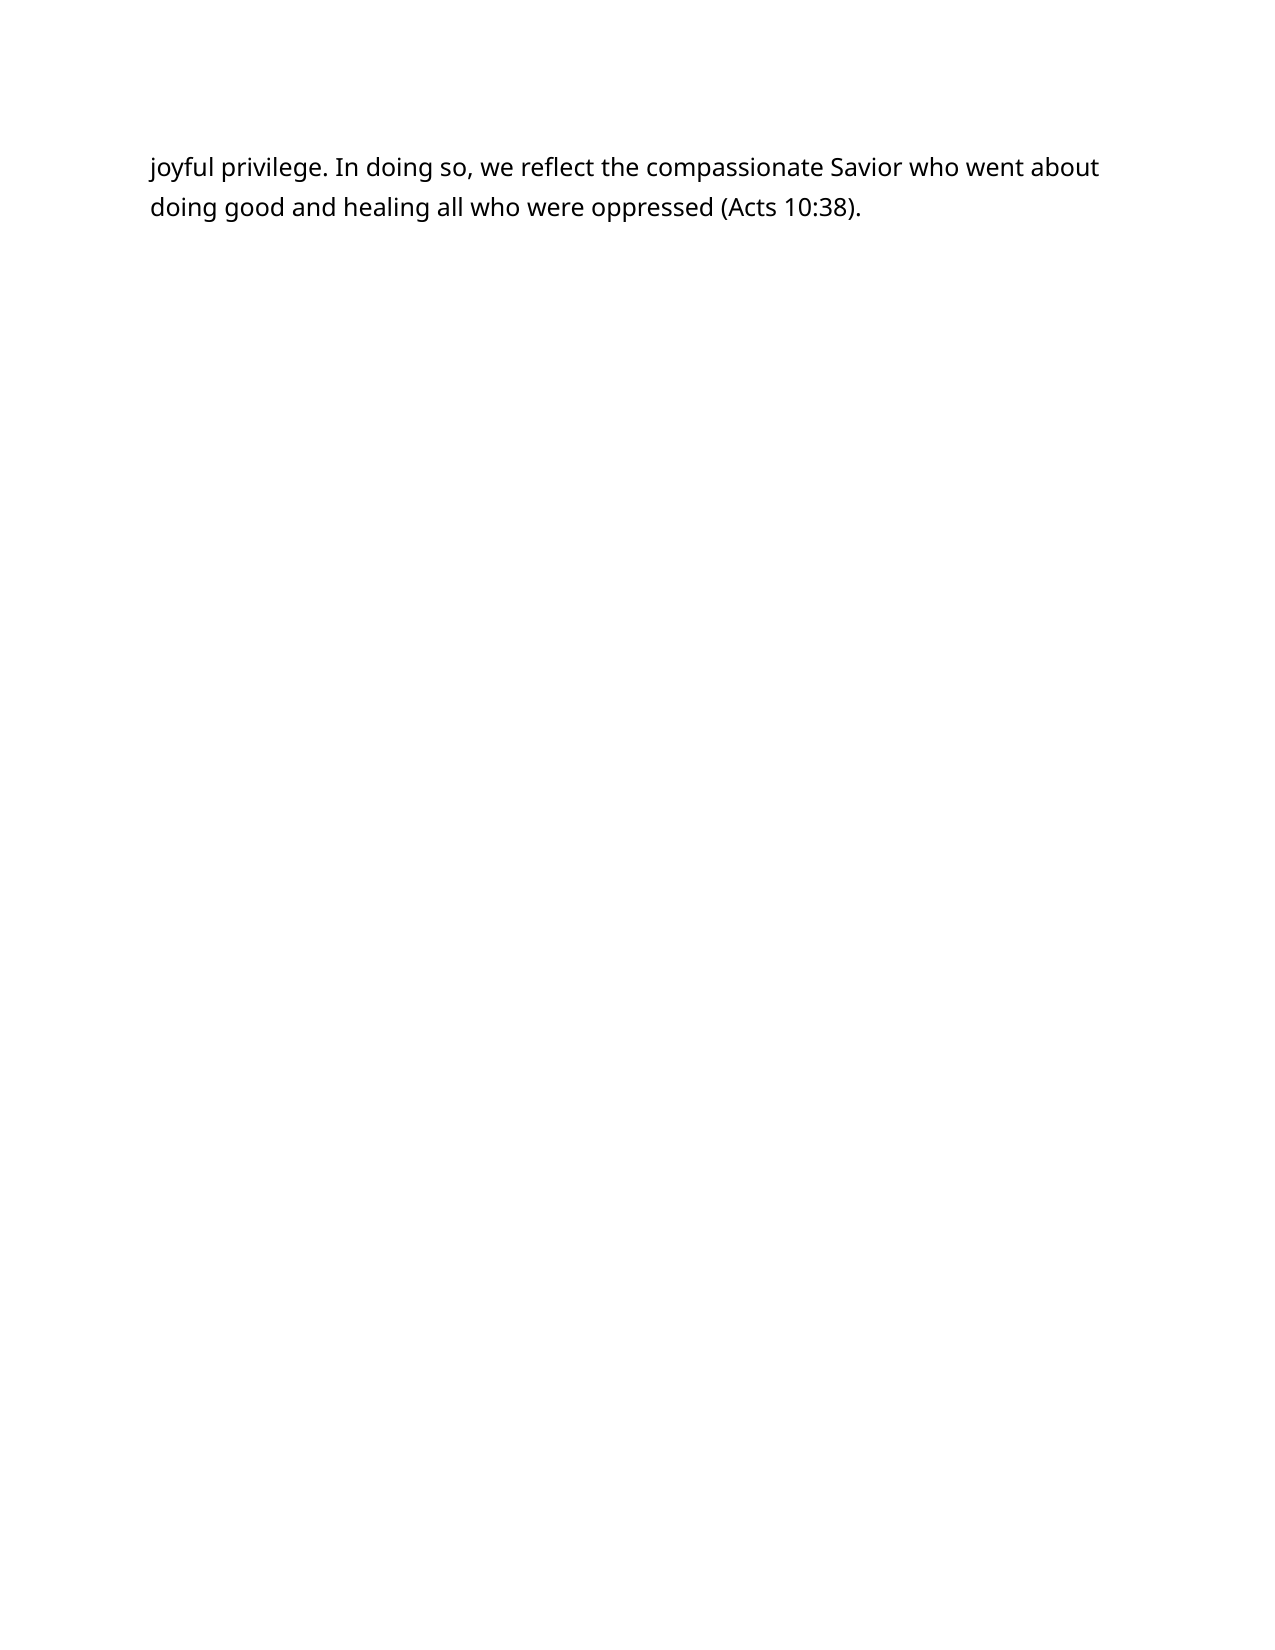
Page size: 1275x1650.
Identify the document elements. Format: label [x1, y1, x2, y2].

text [150, 150, 1125, 223]
